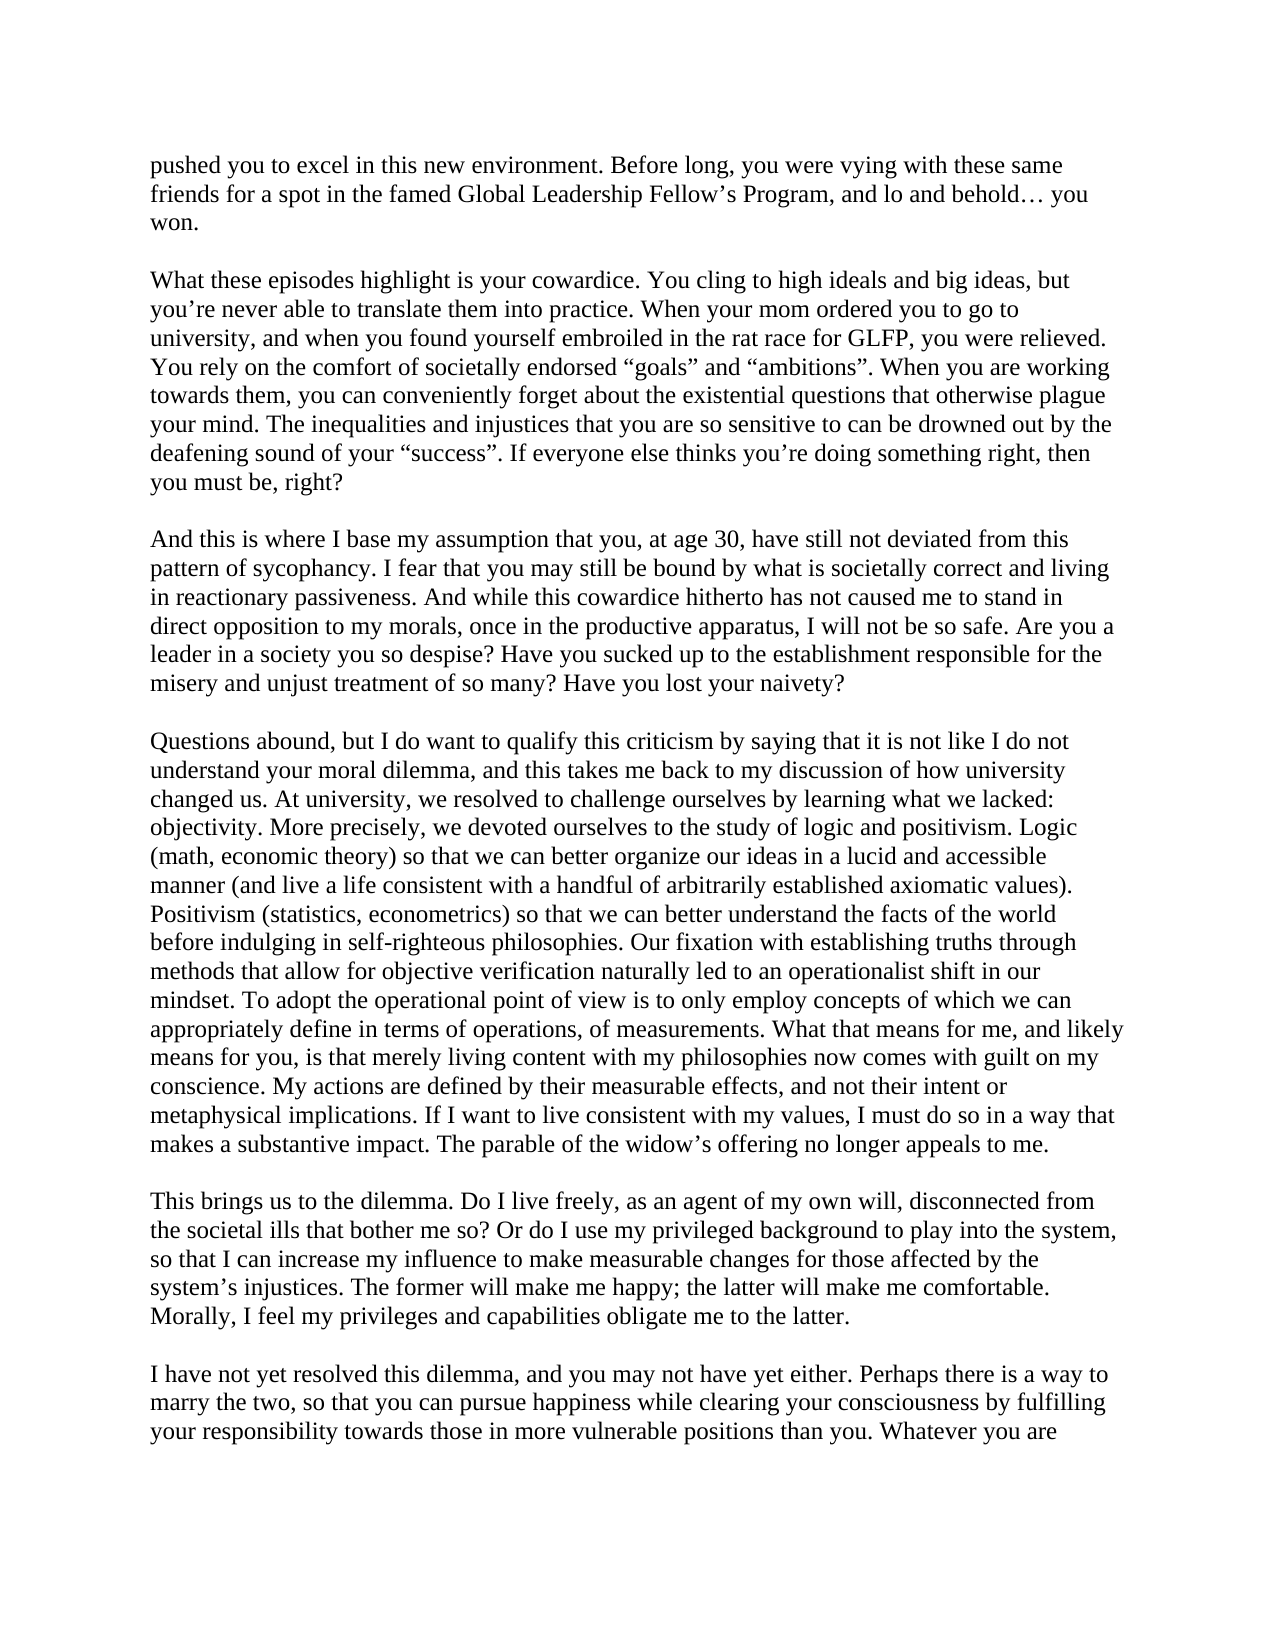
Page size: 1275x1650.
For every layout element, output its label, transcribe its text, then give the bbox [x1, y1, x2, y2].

text What these episodes highlight is your cowardice. You cling to high ideals and big ideas, but you’re never able to translate them into practice. When your mom ordered you to go to university, and when you found yourself embroiled in the rat race for GLFP, you were relieved. You rely on the comfort of societally endorsed “goals” and “ambitions”. When you are working towards them, you can conveniently forget about the existential questions that otherwise plague your mind. The inequalities and injustices that you are so sensitive to can be drowned out by the deafening sound of your “success”. If everyone else thinks you’re doing something right, then you must be, right? [150, 265, 1125, 495]
text Questions abound, but I do want to qualify this criticism by saying that it is not like I do not understand your moral dilemma, and this takes me back to my discussion of how university changed us. At university, we resolved to challenge ourselves by learning what we lacked: objectivity. More precisely, we devoted ourselves to the study of logic and positivism. Logic (math, economic theory) so that we can better organize our ideas in a lucid and accessible manner (and live a life consistent with a handful of arbitrarily established axiomatic values). Positivism (statistics, econometrics) so that we can better understand the facts of the world before indulging in self-righteous philosophies. Our fixation with establishing truths through methods that allow for objective verification naturally led to an operationalist shift in our mindset. To adopt the operational point of view is to only employ concepts of which we can appropriately define in terms of operations, of measurements. What that means for me, and likely means for you, is that merely living content with my philosophies now comes with guilt on my conscience. My actions are defined by their measurable effects, and not their intent or metaphysical implications. If I want to live consistent with my values, I must do so in a way that makes a substantive impact. The parable of the widow’s offering no longer appeals to me. [150, 726, 1125, 1157]
text And this is where I base my assumption that you, at age 30, have still not deviated from this pattern of sycophancy. I fear that you may still be bound by what is societally correct and living in reactionary passiveness. And while this cowardice hitherto has not caused me to stand in direct opposition to my morals, once in the productive apparatus, I will not be so safe. Are you a leader in a society you so despise? Have you sucked up to the establishment responsible for the misery and unjust treatment of so many? Have you lost your naivety? [150, 524, 1125, 697]
text This brings us to the dilemma. Do I live freely, as an agent of my own will, disconnected from the societal ills that bother me so? Or do I use my privileged background to play into the system, so that I can increase my influence to make measurable changes for those affected by the system’s injustices. The former will make me happy; the latter will make me comfortable. Morally, I feel my privileges and capabilities obligate me to the latter. [150, 1186, 1125, 1330]
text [150, 1359, 1125, 1445]
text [150, 150, 1125, 236]
